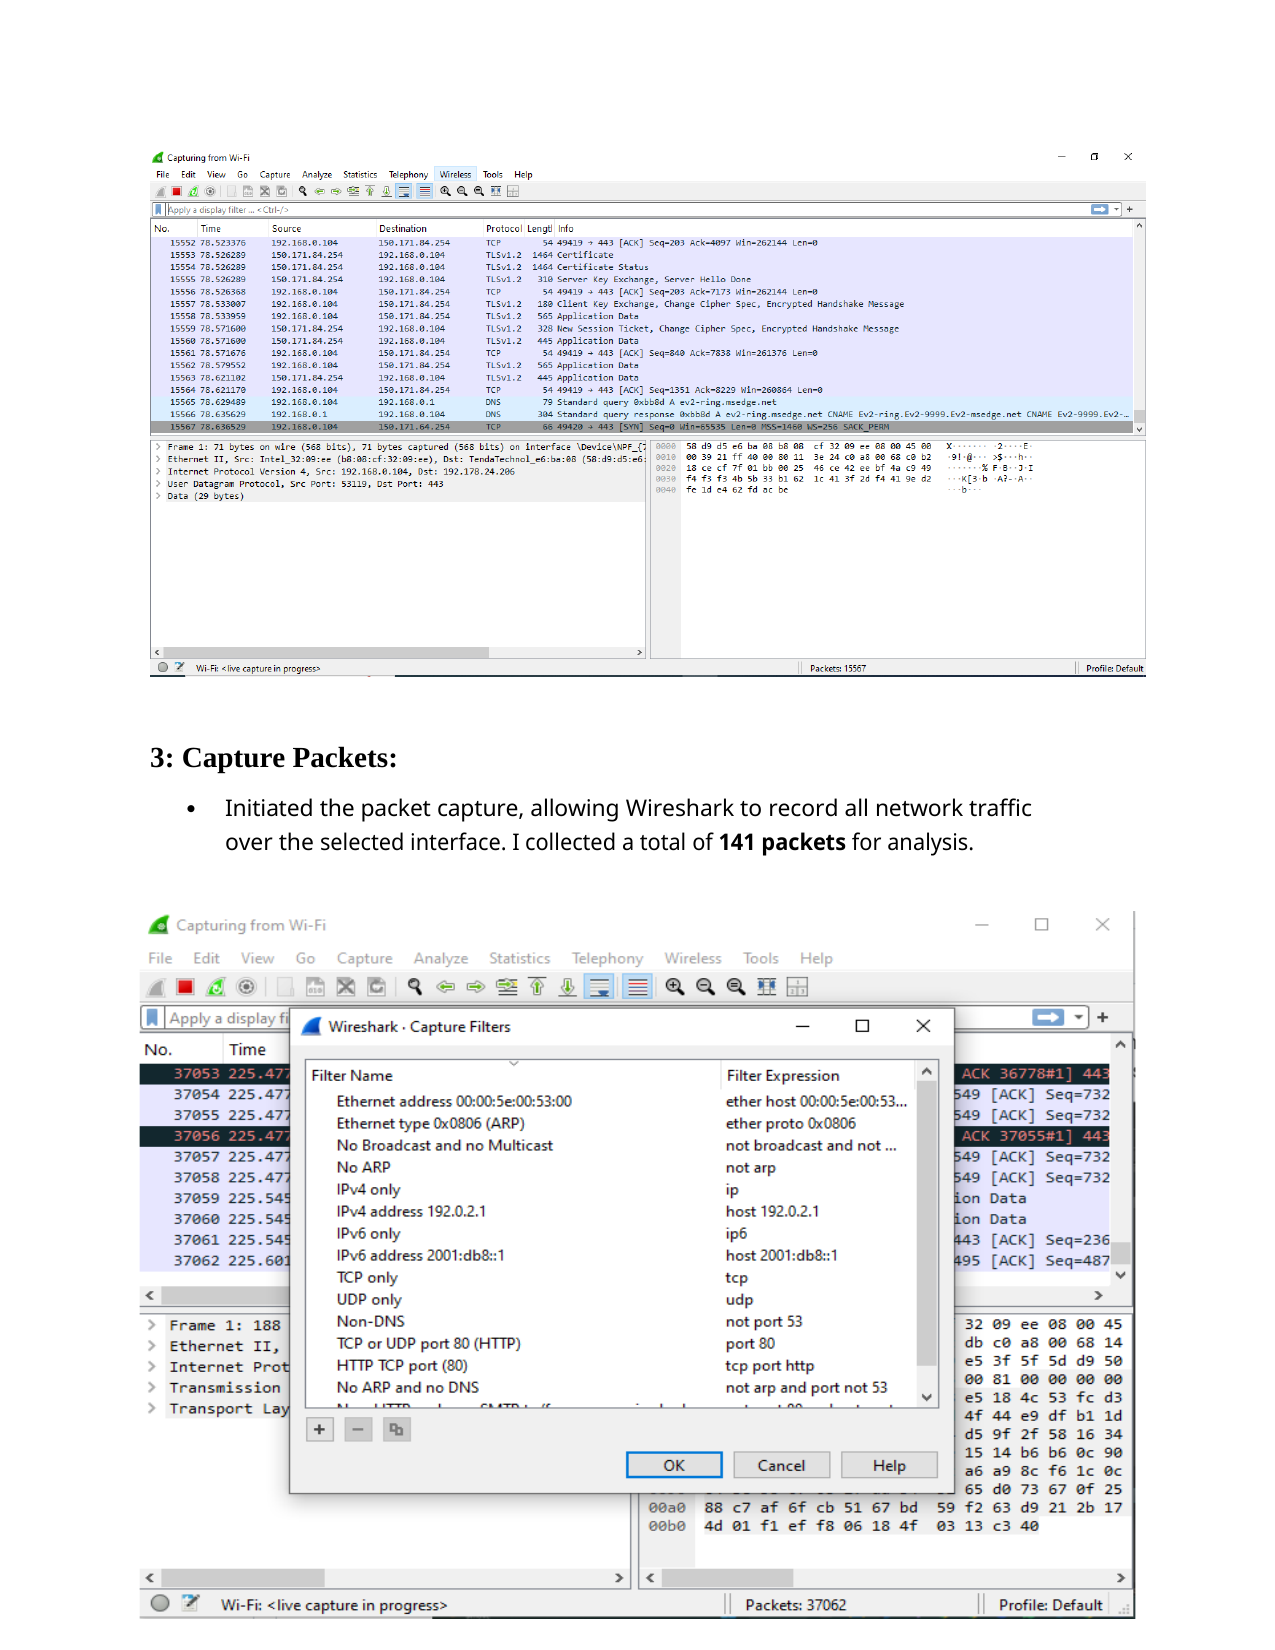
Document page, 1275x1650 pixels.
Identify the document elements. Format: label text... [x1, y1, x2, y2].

subtitle 3: Capture Packets: [150, 740, 1135, 774]
picture [139, 911, 1136, 1619]
picture [150, 150, 1146, 677]
list Initiated the packet capture, allowing Wireshark to record all network traffic over the selected interface. I collected a total of 141 packets for analysis. [187, 792, 1046, 857]
